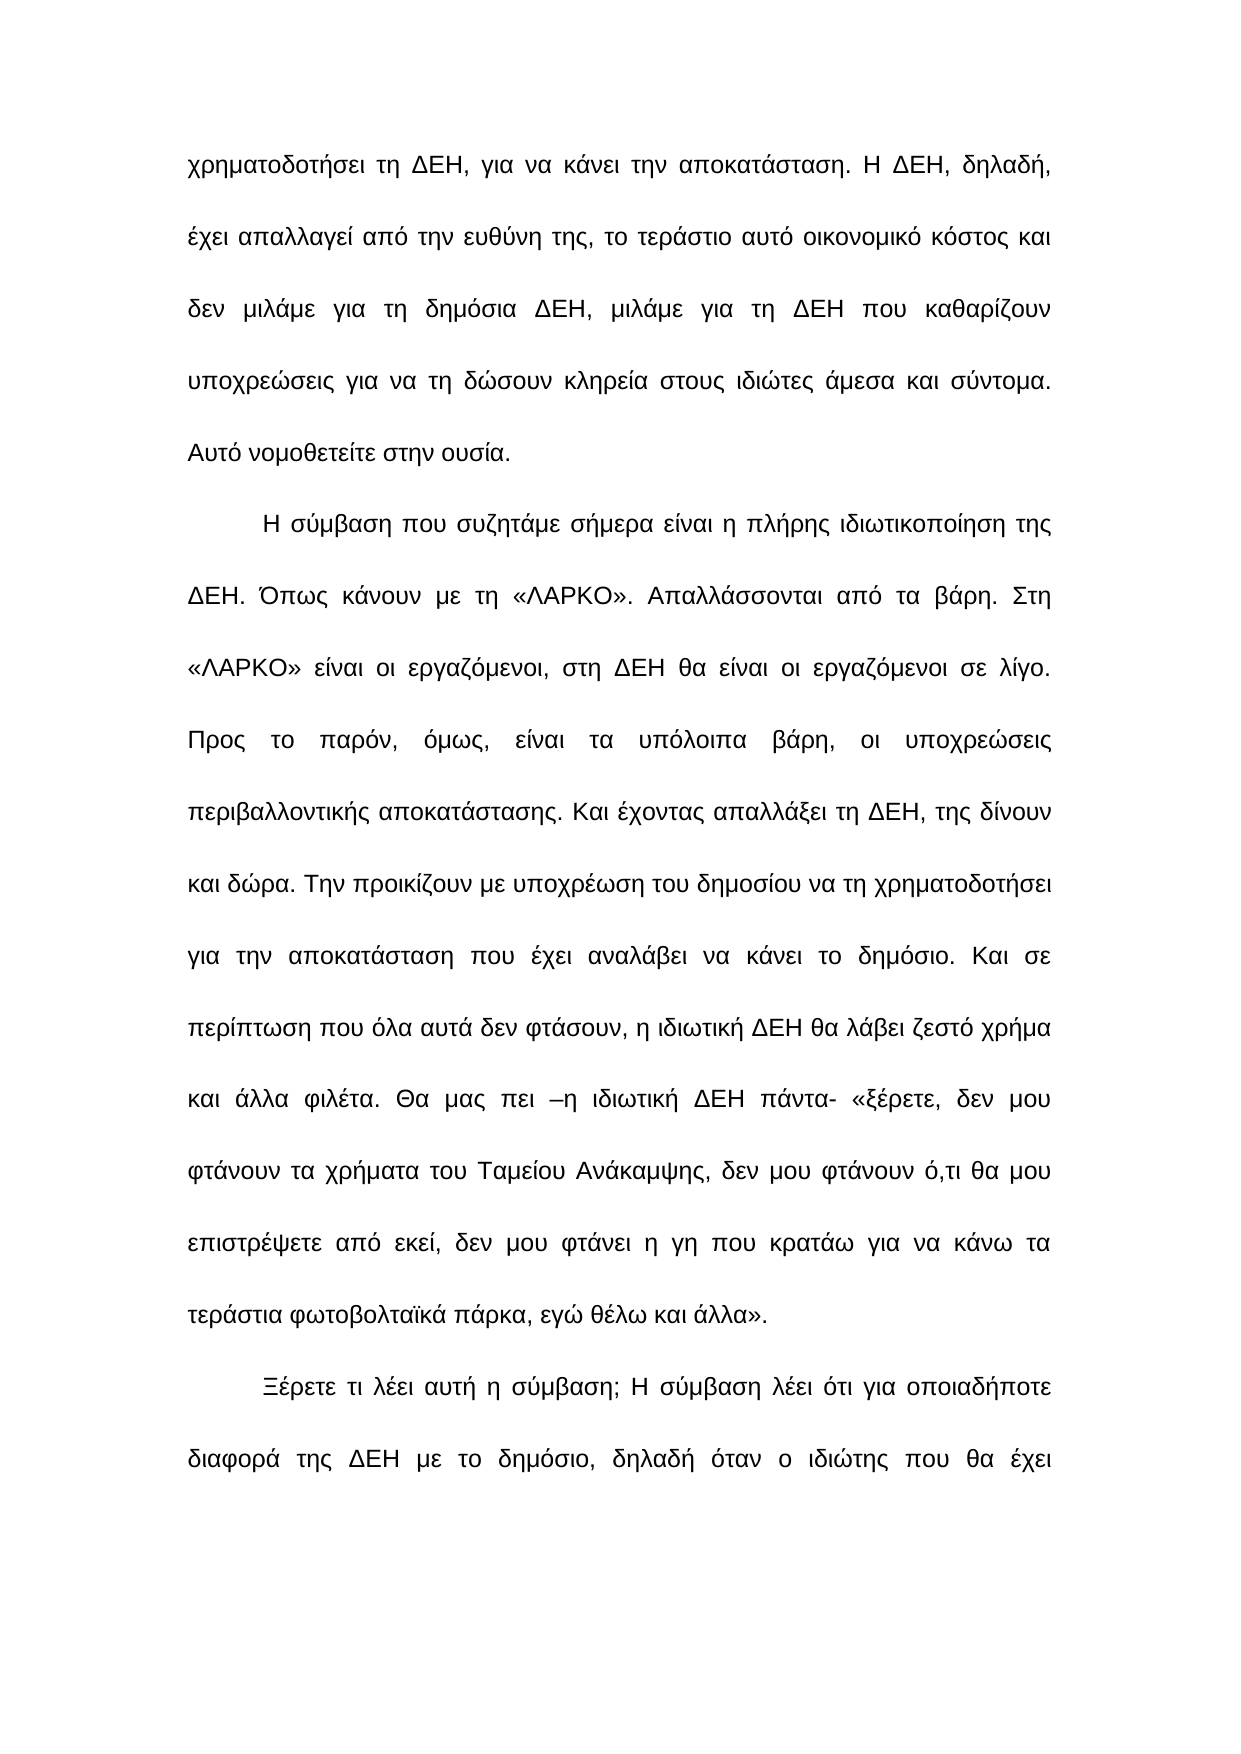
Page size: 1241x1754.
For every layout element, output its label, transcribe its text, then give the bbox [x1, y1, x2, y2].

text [187, 1372, 1053, 1472]
text Η σύμβαση που συζητάμε σήμερα είναι η πλήρης ιδιωτικοποίηση της ΔΕΗ. Όπως κάνουν με τη «ΛΑΡΚΟ». Απαλλάσσονται από τα βάρη. Στη «ΛΑΡΚΟ» είναι οι εργαζόμενοι, στη ΔΕΗ θα είναι οι εργαζόμενοι σε λίγο. Προς το παρόν, όμως, είναι τα υπόλοιπα βάρη, οι υποχρεώσεις περιβαλλοντικής αποκατάστασης. Και έχοντας απαλλάξει τη ΔΕΗ, της δίνουν και δώρα. Την προικίζουν με υποχρέωση του δημοσίου να τη χρηματοδοτήσει για την αποκατάσταση που έχει αναλάβει να κάνει το δημόσιο. Και σε περίπτωση που όλα αυτά δεν φτάσουν, η ιδιωτική ΔΕΗ θα λάβει ζεστό χρήμα και άλλα φιλέτα. Θα μας πει –η ιδιωτική ΔΕΗ πάντα- «ξέρετε, δεν μου φτάνουν τα χρήματα του Ταμείου Ανάκαμψης, δεν μου φτάνουν ό,τι θα μου επιστρέψετε από εκεί, δεν μου φτάνει η γη που κρατάω για να κάνω τα τεράστια φωτοβολταϊκά πάρκα, εγώ θέλω και άλλα». [187, 509, 1053, 1329]
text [187, 150, 1053, 466]
